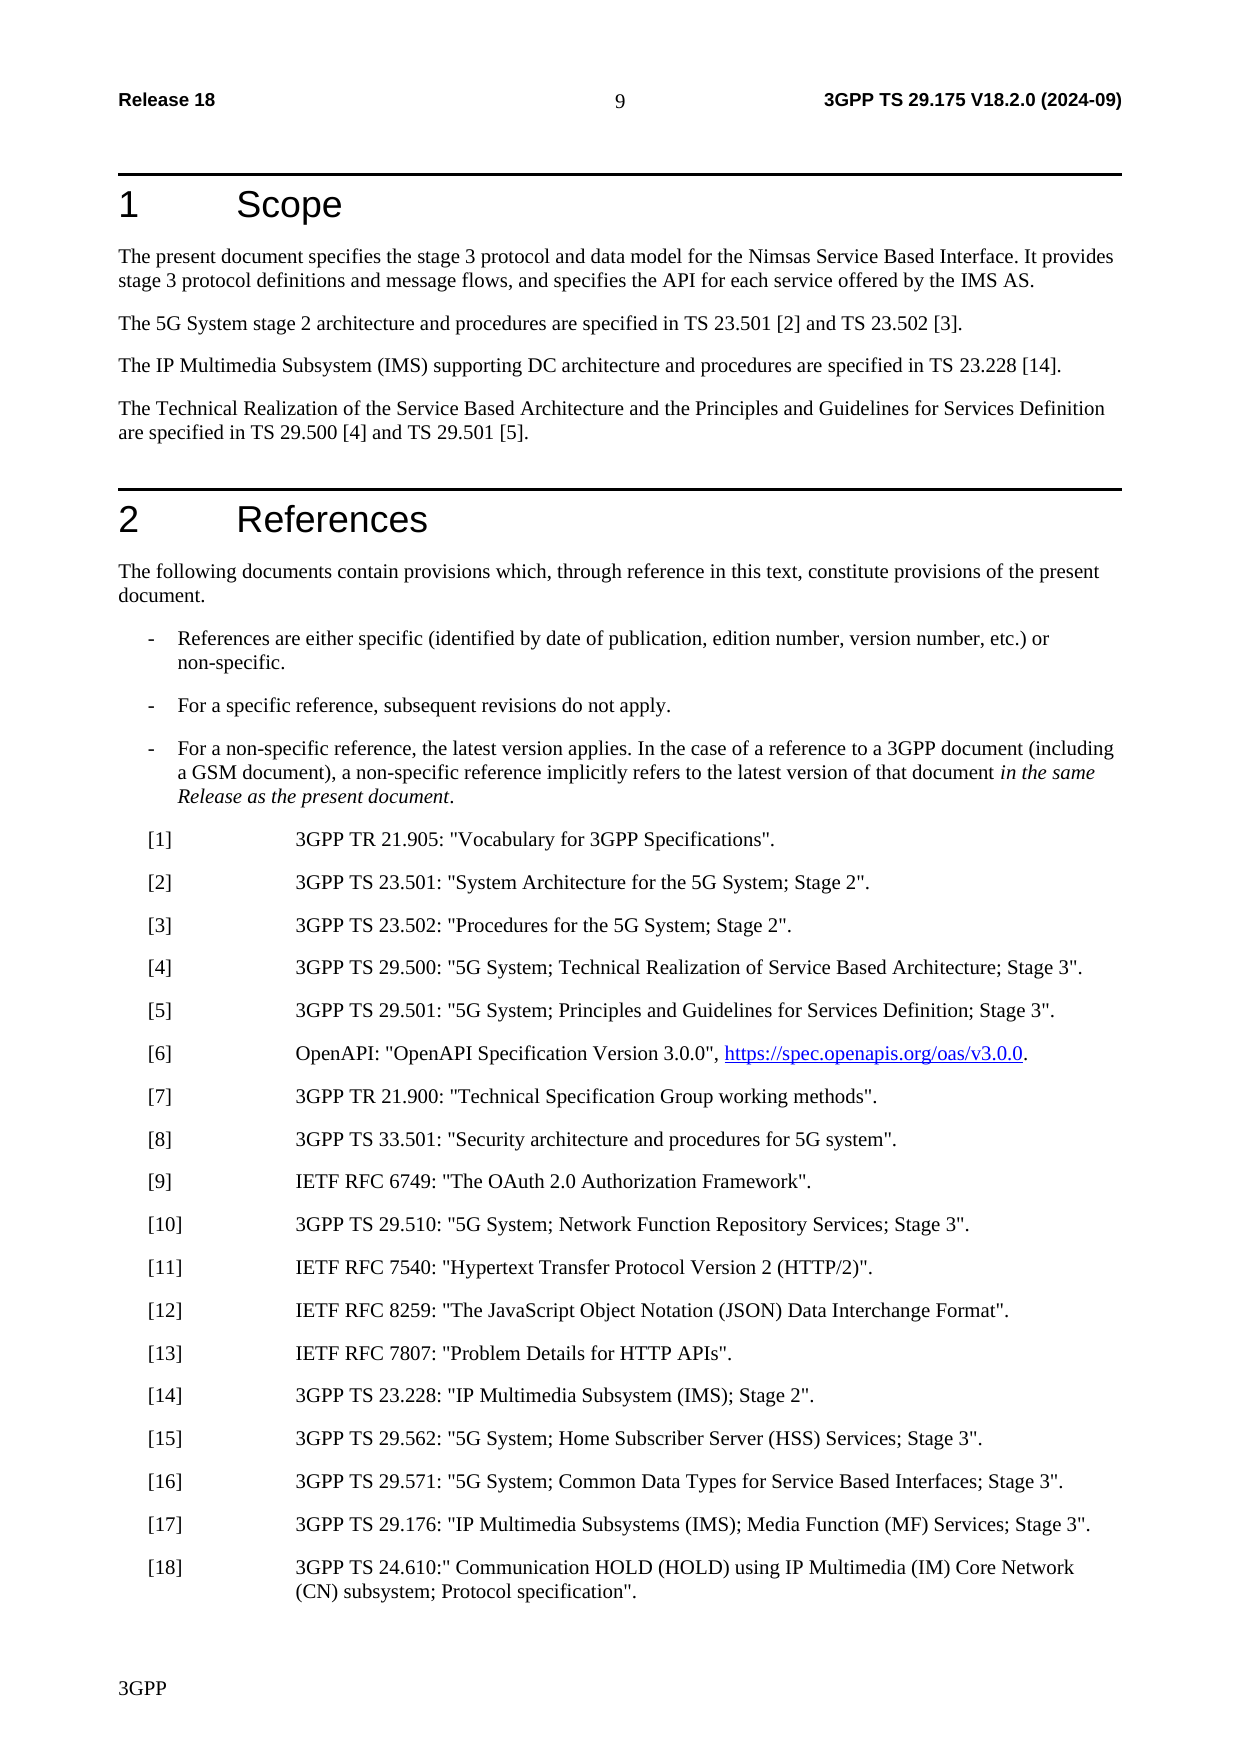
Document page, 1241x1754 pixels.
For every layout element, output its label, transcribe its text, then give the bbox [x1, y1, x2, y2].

text [3] 3GPP TS 23.502: "Procedures for the 5G System; Stage 2". [148, 912, 1122, 937]
text [11] IETF RFC 7540: "Hypertext Transfer Protocol Version 2 (HTTP/2)". [148, 1255, 1122, 1279]
text [1] 3GPP TR 21.905: "Vocabulary for 3GPP Specifications". [148, 827, 1122, 851]
text The Technical Realization of the Service Based Architecture and the Principles and Guidelines for Services Definition are specified in TS 29.500 [4] and TS 29.501 [5]. [118, 396, 1122, 444]
text [17] 3GPP TS 29.176: "IP Multimedia Subsystems (IMS); Media Function (MF) Services; Stage 3". [148, 1512, 1122, 1536]
text The present document specifies the stage 3 protocol and data model for the Nimsas Service Based Interface. It provides stage 3 protocol definitions and message flows, and specifies the API for each service offered by the IMS AS. [118, 244, 1122, 292]
text [16] 3GPP TS 29.571: "5G System; Common Data Types for Service Based Interfaces; Stage 3". [148, 1469, 1122, 1493]
text [12] IETF RFC 8259: "The JavaScript Object Notation (JSON) Data Interchange Format". [148, 1298, 1122, 1322]
text [15] 3GPP TS 29.562: "5G System; Home Subscriber Server (HSS) Services; Stage 3". [148, 1426, 1122, 1450]
text - References are either specific (identified by date of publication, edition number, version number, etc.) or non-specific. [148, 626, 1122, 674]
text [2] 3GPP TS 23.501: "System Architecture for the 5G System; Stage 2". [148, 870, 1122, 894]
text - For a non-specific reference, the latest version applies. In the case of a reference to a 3GPP document (including a GSM document), a non-specific reference implicitly refers to the latest version of that document in the same Release as the present document. [148, 736, 1122, 808]
text [10] 3GPP TS 29.510: "5G System; Network Function Repository Services; Stage 3". [148, 1212, 1122, 1236]
text [5] 3GPP TS 29.501: "5G System; Principles and Guidelines for Services Definition; Stage 3". [148, 998, 1122, 1022]
subtitle 1 Scope [118, 176, 1122, 225]
text The 5G System stage 2 architecture and procedures are specified in TS 23.501 [2] and TS 23.502 [3]. [118, 311, 1122, 335]
subtitle 2 References [118, 491, 1122, 541]
text [14] 3GPP TS 23.228: "IP Multimedia Subsystem (IMS); Stage 2". [148, 1383, 1122, 1407]
text [13] IETF RFC 7807: "Problem Details for HTTP APIs". [148, 1341, 1122, 1365]
text [7] 3GPP TR 21.900: "Technical Specification Group working methods". [148, 1084, 1122, 1108]
text The following documents contain provisions which, through reference in this text, constitute provisions of the present document. [118, 559, 1122, 607]
text [18] 3GPP TS 24.610:" Communication HOLD (HOLD) using IP Multimedia (IM) Core Network (CN) subsystem; Protocol specification". [148, 1555, 1122, 1603]
text [4] 3GPP TS 29.500: "5G System; Technical Realization of Service Based Architecture; Stage 3". [148, 955, 1122, 979]
text The IP Multimedia Subsystem (IMS) supporting DC architecture and procedures are specified in TS 23.228 [14]. [118, 353, 1122, 377]
text [6] OpenAPI: "OpenAPI Specification Version 3.0.0", https://spec.openapis.org/oas/v3.0.0. [148, 1041, 1122, 1065]
text [8] 3GPP TS 33.501: "Security architecture and procedures for 5G system". [148, 1127, 1122, 1151]
text - For a specific reference, subsequent revisions do not apply. [148, 693, 1122, 717]
text [9] IETF RFC 6749: "The OAuth 2.0 Authorization Framework". [148, 1169, 1122, 1193]
